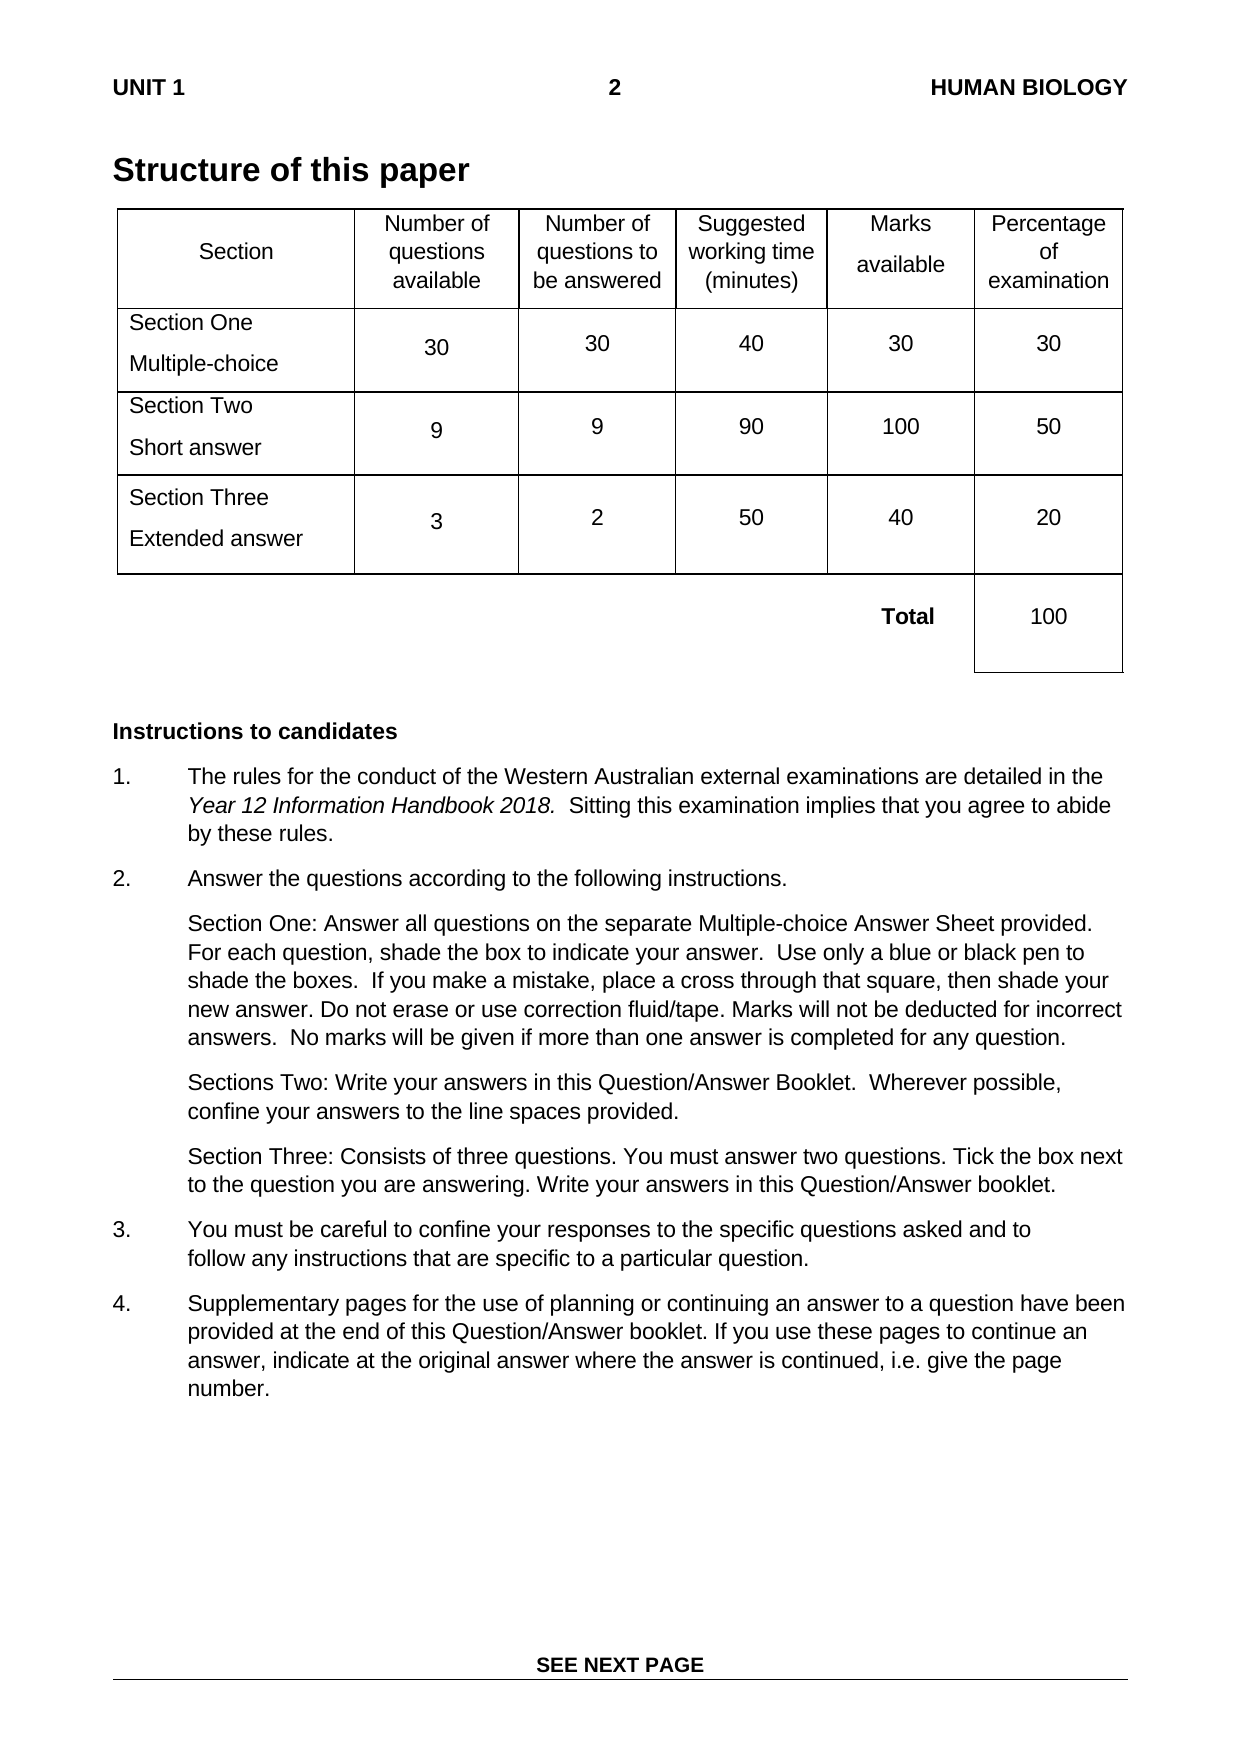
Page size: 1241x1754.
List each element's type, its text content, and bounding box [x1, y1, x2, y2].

table_header Marks available [828, 210, 974, 307]
text Structure of this paper [112, 150, 1128, 188]
table_cell 40 [676, 309, 827, 391]
text 4. Supplementary pages for the use of planning or continuing an answer to a question have been provided at the end of this Question/Answer booklet. If you use these pages to continue an answer, indicate at the original answer where the answer is continued, i.e. give the page number. [112, 1290, 1128, 1402]
table_header Section [118, 210, 354, 307]
text Section Three: Consists of three questions. You must answer two questions. Tick the box next to the question you are answering. Write your answers in this Question/Answer booklet. [187, 1143, 1128, 1198]
table_cell 90 [676, 393, 827, 474]
table_cell 30 [355, 309, 518, 391]
table_cell 9 [355, 393, 518, 474]
table_cell 9 [519, 393, 675, 474]
table_cell Section One Multiple-choice [118, 309, 354, 391]
text 3. You must be careful to confine your responses to the specific questions asked and to follow any instructions that are specific to a particular question. [112, 1216, 1128, 1271]
table_header Suggested working time (minutes) [677, 210, 826, 307]
table_cell 40 [828, 476, 974, 573]
table_header Number of questions available [355, 210, 518, 307]
table_cell 2 [519, 476, 675, 573]
table_cell 50 [676, 476, 827, 573]
text Sections Two: Write your answers in this Question/Answer Booklet. Wherever possible, confine your answers to the line spaces provided. [187, 1069, 1128, 1124]
table_cell 30 [828, 309, 974, 391]
table_cell 30 [519, 309, 675, 391]
table_cell 3 [355, 476, 518, 573]
table_cell Total [118, 575, 974, 672]
text Instructions to candidates [112, 718, 1128, 744]
table_cell Section Three Extended answer [118, 476, 354, 573]
table_cell 100 [975, 575, 1122, 672]
table_cell 100 [828, 393, 974, 474]
text 2. Answer the questions according to the following instructions. [112, 865, 1128, 892]
table_header Number of questions to be answered [520, 210, 675, 307]
table_cell 30 [975, 309, 1122, 391]
text 1. The rules for the conduct of the Western Australian external examinations are detailed in the Year 12 Information Handbook 2018. Sitting this examination implies that you agree to abide by these rules. [112, 763, 1128, 847]
table_cell Section Two Short answer [118, 393, 354, 474]
text Section One: Answer all questions on the separate Multiple-choice Answer Sheet provided. For each question, shade the box to indicate your answer. Use only a blue or black pen to shade the boxes. If you make a mistake, place a cross through that square, then shade your new answer. Do not erase or use correction fluid/tape. Marks will not be deducted for incorrect answers. No marks will be given if more than one answer is completed for any question. [187, 910, 1128, 1051]
table_cell 50 [975, 393, 1122, 474]
table_cell 20 [975, 476, 1122, 573]
table_header Percentage of examination [975, 210, 1122, 307]
